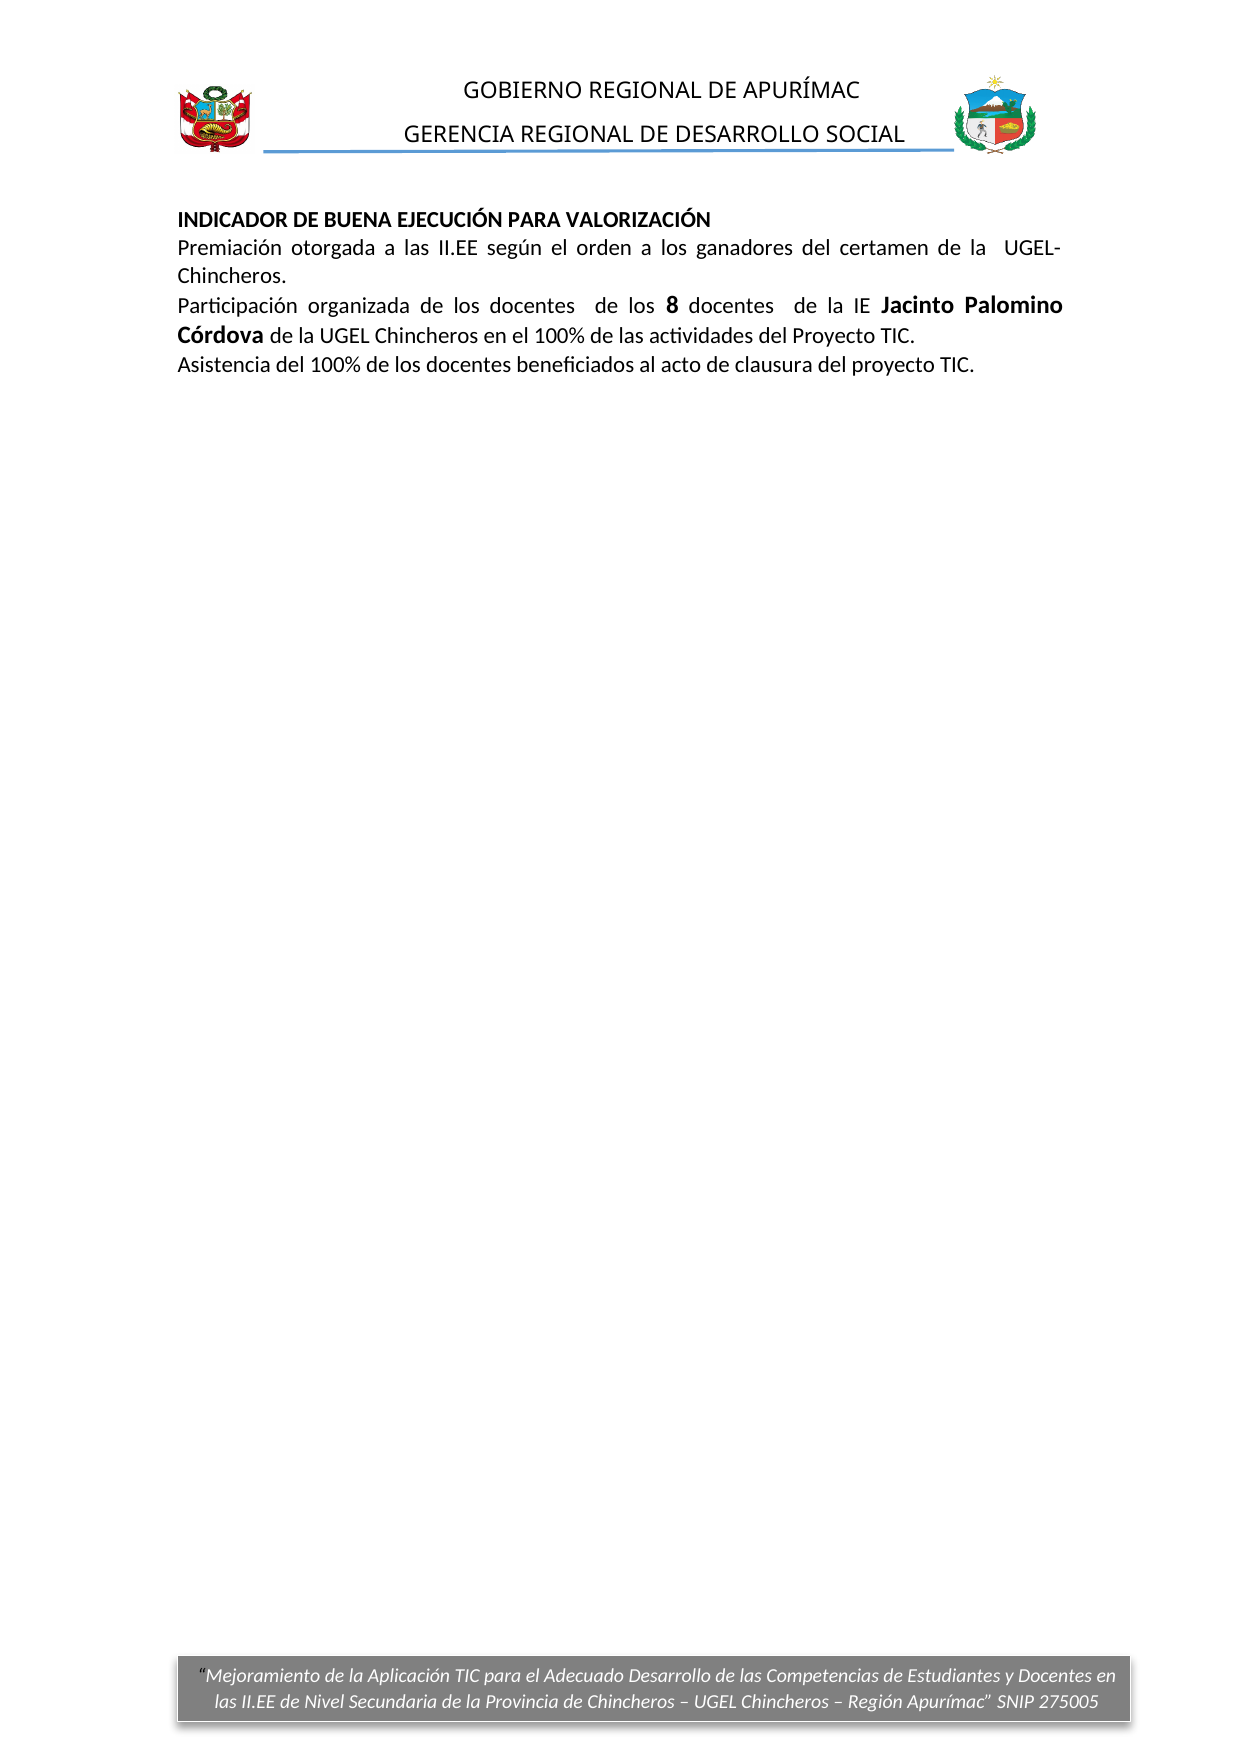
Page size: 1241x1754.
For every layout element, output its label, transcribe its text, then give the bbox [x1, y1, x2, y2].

picture [954, 74, 1036, 154]
picture [174, 84, 255, 154]
text Premiación otorgada a las II.EE según el orden a los ganadores del certamen de la UGEL-Chincheros. [177, 233, 1063, 289]
text INDICADOR DE BUENA EJECUCIÓN PARA VALORIZACIÓN [177, 205, 1063, 233]
text Asistencia del 100% de los docentes beneficiados al acto de clausura del proyecto TIC. [177, 350, 1063, 378]
text Participación organizada de los docentes de los 8 docentes de la IE Jacinto Palomino Córdova de la UGEL Chincheros en el 100% de las actividades del Proyecto TIC. [177, 289, 1063, 350]
